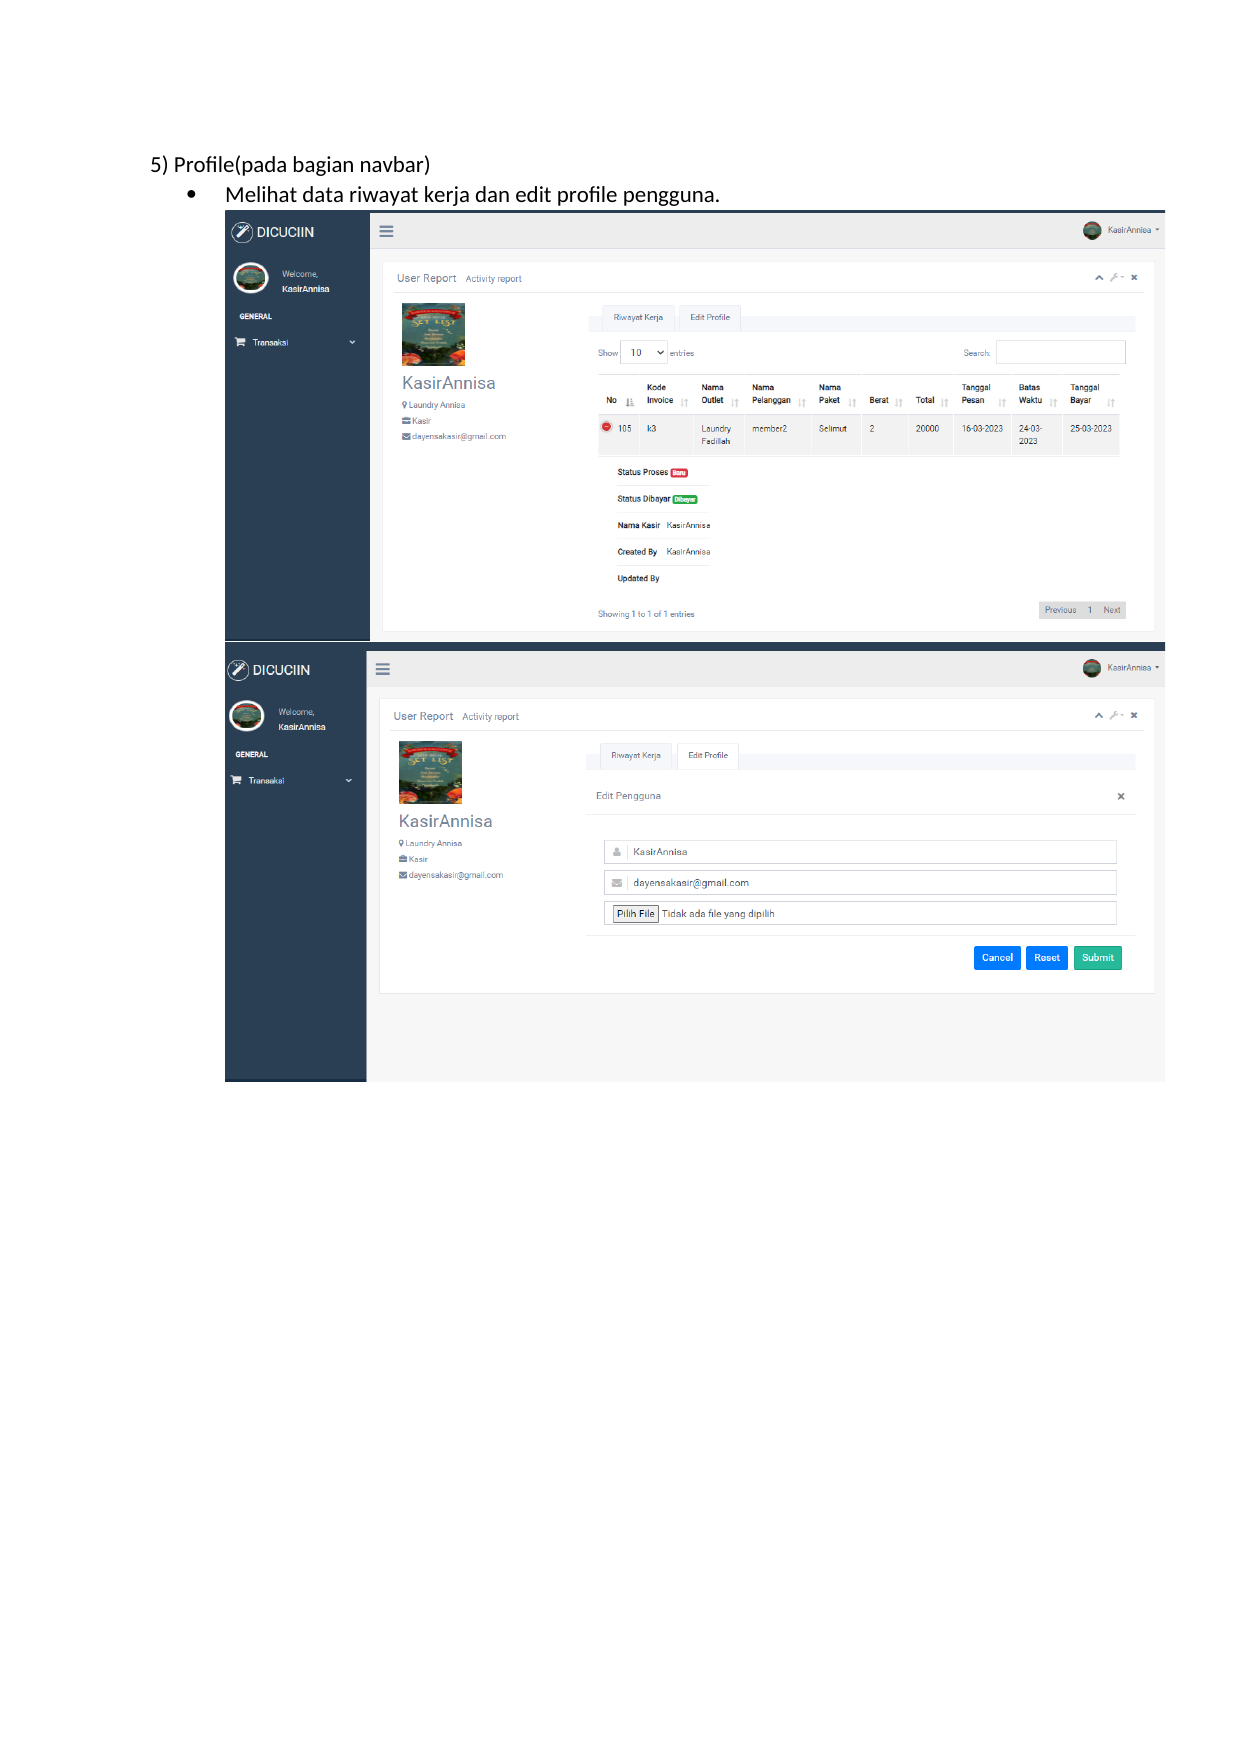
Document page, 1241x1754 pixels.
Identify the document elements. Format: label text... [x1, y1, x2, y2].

text 5) Profile(pada bagian navbar) [150, 150, 1090, 178]
picture [225, 210, 1166, 641]
picture [225, 642, 1166, 1082]
list Melihat data riwayat kerja dan edit profile pengguna. [187, 180, 1090, 208]
